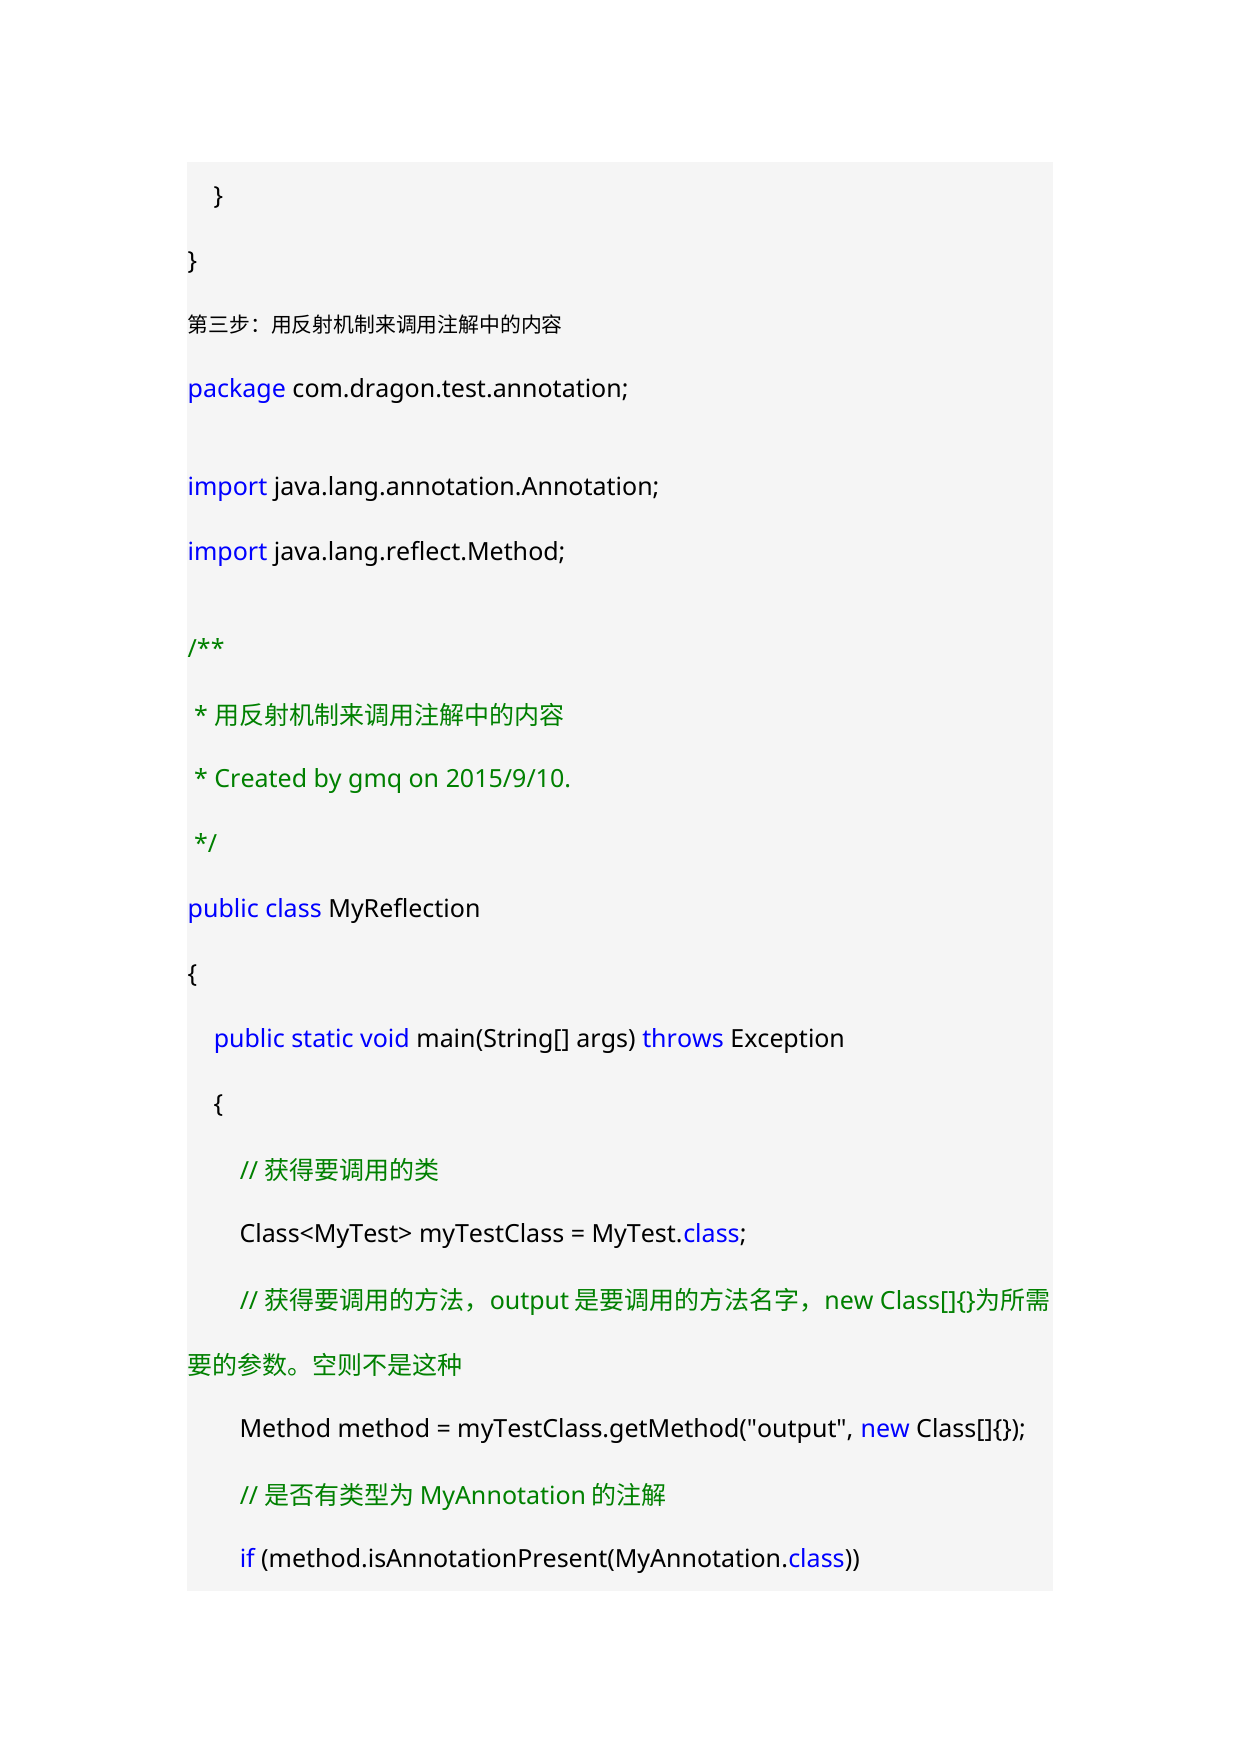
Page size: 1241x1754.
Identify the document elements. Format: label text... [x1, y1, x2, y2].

text } [187, 162, 1053, 227]
text Class<MyTest> myTestClass = MyTest.class; [187, 1201, 1053, 1266]
text import java.lang.annotation.Annotation; [187, 453, 1053, 518]
text * Created by gmq on 2015/9/10. [187, 746, 1053, 811]
text // 获得要调用的类 [187, 1136, 1053, 1201]
text public class MyReflection [187, 876, 1053, 941]
text package com.dragon.test.annotation; [187, 356, 1053, 421]
text 第三步：用反射机制来调用注解中的内容 [187, 308, 1053, 340]
text */ [187, 811, 1053, 876]
text // 是否有类型为MyAnnotation的注解 [187, 1461, 1053, 1526]
text public static void main(String[] args) throws Exception [187, 1006, 1053, 1071]
text { [187, 1071, 1053, 1136]
text Method method = myTestClass.getMethod("output", new Class[]{}); [187, 1396, 1053, 1461]
text { [187, 941, 1053, 1006]
text * 用反射机制来调用注解中的内容 [187, 681, 1053, 746]
text } [187, 227, 1053, 292]
text // 获得要调用的方法，output是要调用的方法名字，new Class[]{}为所需要的参数。空则不是这种 [187, 1266, 1053, 1396]
text if (method.isAnnotationPresent(MyAnnotation.class)) [187, 1526, 1053, 1591]
text import java.lang.reflect.Method; [187, 518, 1053, 583]
text /** [187, 616, 1053, 681]
